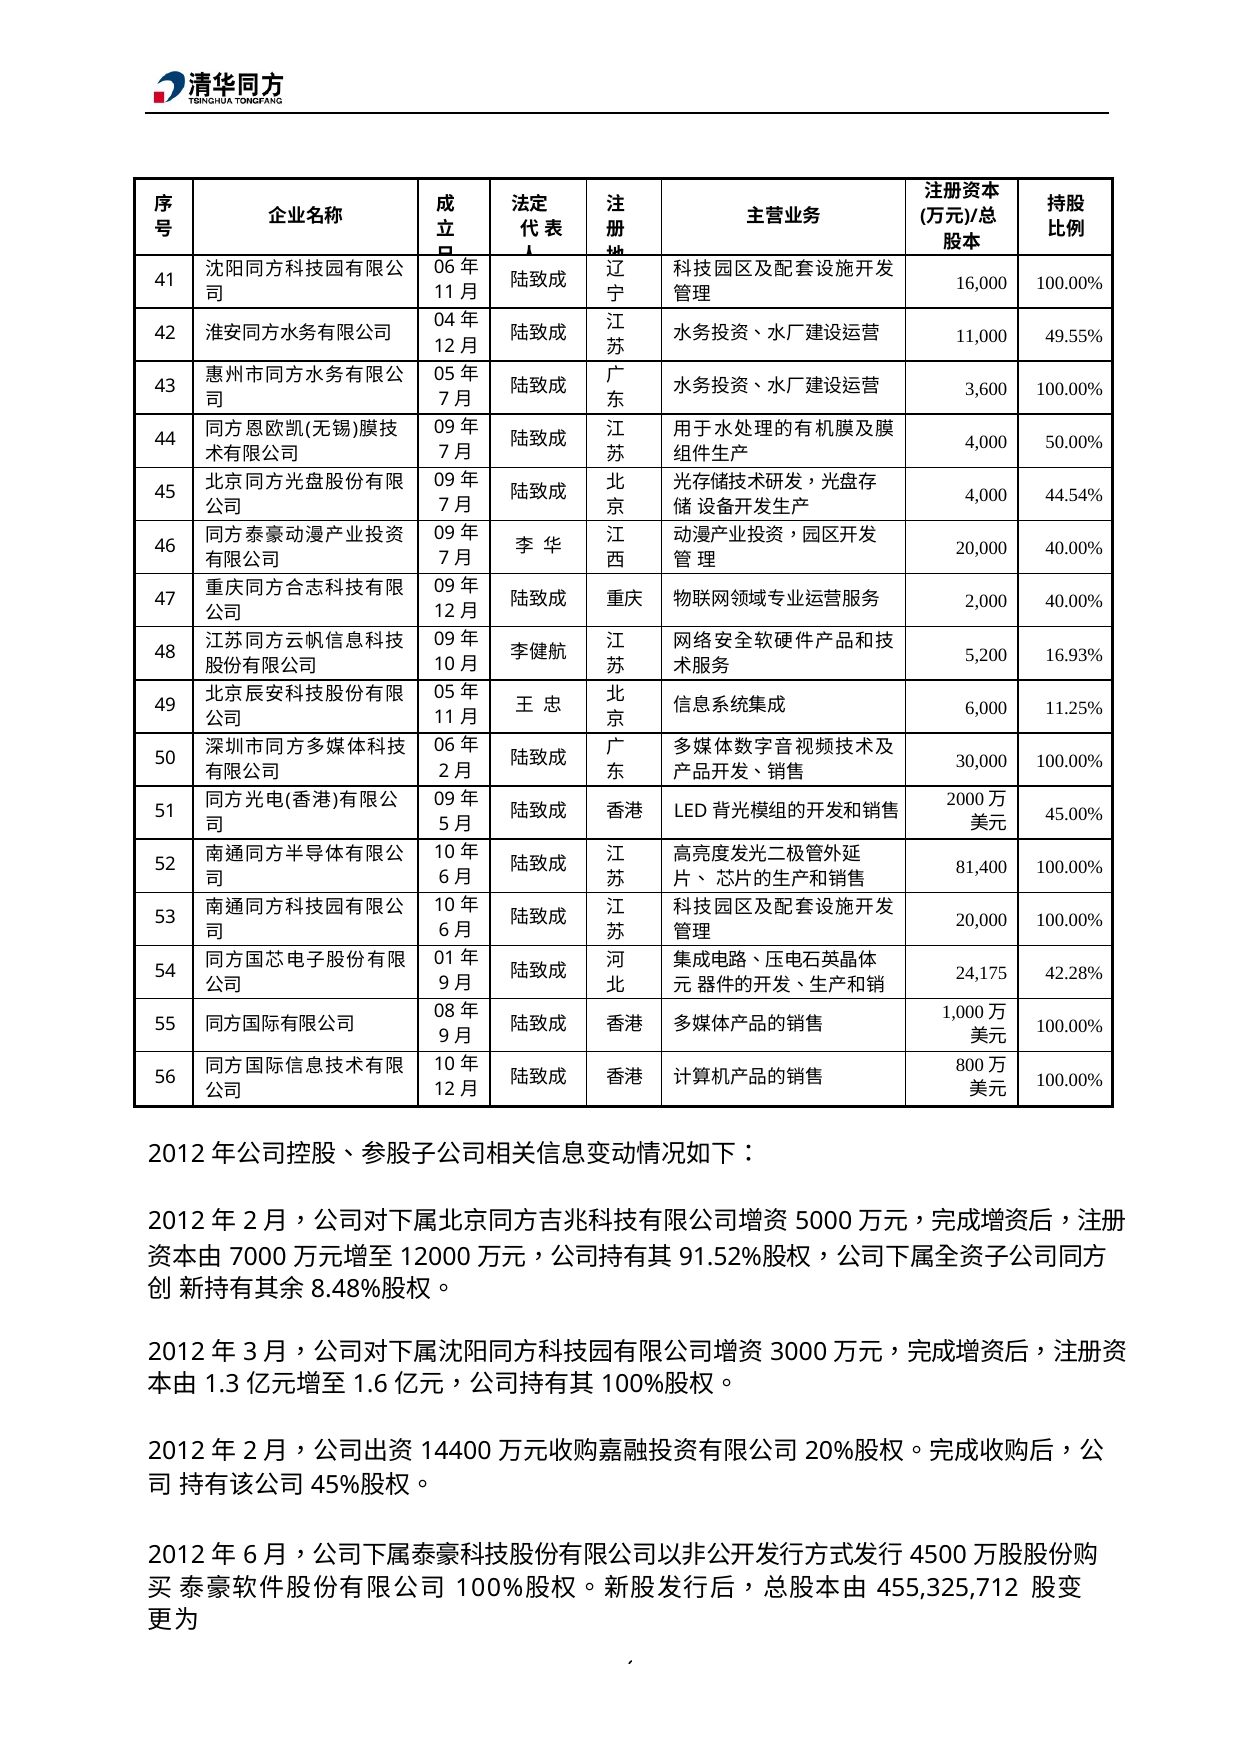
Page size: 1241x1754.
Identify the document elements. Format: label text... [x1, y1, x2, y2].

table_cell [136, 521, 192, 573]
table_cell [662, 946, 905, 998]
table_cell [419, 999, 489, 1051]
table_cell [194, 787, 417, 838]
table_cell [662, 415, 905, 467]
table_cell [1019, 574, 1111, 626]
text 本由 1.3 亿元增至 1.6 亿元，公司持有其 100%股权。 [148, 1367, 1130, 1399]
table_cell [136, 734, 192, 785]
text 资本由 7000 万元增至 12000 万元，公司持有其 91.52%股权，公司下属全资子公司同方创 新持有其余 8.48%股权。 [148, 1239, 1108, 1304]
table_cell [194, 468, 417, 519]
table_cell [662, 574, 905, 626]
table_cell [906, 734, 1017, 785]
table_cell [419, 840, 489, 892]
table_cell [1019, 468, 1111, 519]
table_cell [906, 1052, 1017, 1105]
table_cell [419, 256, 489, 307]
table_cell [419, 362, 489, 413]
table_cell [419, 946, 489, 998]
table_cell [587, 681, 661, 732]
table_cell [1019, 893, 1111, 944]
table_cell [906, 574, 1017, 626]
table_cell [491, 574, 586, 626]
text 2012 年公司控股、参股子公司相关信息变动情况如下： [148, 1136, 1130, 1170]
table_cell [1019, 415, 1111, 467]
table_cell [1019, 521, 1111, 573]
text 2012 年 6 月，公司下属泰豪科技股份有限公司以非公开发行方式发行 4500 万股股份购买 泰豪软件股份有限公司 100%股权。新股发行后，总股本由 455,325,712 股变更为 [148, 1538, 1108, 1635]
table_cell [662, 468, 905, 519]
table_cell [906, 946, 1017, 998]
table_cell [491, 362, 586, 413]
text 2012 年 3 月，公司对下属沈阳同方科技园有限公司增资 3000 万元，完成增资后，注册资 [148, 1334, 1130, 1367]
text 2012 年 2 月，公司出资 14400 万元收购嘉融投资有限公司 20%股权。完成收购后，公司 持有该公司 45%股权。 [148, 1433, 1108, 1501]
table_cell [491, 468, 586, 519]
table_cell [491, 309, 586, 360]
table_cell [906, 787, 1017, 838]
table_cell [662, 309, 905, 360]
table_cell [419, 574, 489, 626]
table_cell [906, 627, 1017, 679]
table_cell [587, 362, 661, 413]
text 2012 年 2 月，公司对下属北京同方吉兆科技有限公司增资 5000 万元，完成增资后，注册 [148, 1204, 1130, 1236]
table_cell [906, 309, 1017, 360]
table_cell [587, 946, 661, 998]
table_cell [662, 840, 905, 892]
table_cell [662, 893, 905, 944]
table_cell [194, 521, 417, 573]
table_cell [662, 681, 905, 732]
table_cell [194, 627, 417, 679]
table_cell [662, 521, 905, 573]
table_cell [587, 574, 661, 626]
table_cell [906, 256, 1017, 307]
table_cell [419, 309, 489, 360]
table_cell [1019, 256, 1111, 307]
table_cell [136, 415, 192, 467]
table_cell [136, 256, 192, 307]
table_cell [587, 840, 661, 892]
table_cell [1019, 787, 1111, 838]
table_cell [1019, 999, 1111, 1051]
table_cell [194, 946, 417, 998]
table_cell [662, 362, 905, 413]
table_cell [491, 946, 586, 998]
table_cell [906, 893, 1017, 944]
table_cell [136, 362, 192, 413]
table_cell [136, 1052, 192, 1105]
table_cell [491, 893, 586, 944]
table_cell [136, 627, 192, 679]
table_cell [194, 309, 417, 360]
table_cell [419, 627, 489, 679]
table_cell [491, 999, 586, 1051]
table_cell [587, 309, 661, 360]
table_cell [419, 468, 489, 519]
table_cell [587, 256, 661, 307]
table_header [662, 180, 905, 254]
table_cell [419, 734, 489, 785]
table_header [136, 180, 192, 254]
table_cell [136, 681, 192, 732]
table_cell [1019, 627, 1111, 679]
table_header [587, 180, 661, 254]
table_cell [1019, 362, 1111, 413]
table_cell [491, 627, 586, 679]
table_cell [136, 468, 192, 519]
picture [147, 63, 290, 108]
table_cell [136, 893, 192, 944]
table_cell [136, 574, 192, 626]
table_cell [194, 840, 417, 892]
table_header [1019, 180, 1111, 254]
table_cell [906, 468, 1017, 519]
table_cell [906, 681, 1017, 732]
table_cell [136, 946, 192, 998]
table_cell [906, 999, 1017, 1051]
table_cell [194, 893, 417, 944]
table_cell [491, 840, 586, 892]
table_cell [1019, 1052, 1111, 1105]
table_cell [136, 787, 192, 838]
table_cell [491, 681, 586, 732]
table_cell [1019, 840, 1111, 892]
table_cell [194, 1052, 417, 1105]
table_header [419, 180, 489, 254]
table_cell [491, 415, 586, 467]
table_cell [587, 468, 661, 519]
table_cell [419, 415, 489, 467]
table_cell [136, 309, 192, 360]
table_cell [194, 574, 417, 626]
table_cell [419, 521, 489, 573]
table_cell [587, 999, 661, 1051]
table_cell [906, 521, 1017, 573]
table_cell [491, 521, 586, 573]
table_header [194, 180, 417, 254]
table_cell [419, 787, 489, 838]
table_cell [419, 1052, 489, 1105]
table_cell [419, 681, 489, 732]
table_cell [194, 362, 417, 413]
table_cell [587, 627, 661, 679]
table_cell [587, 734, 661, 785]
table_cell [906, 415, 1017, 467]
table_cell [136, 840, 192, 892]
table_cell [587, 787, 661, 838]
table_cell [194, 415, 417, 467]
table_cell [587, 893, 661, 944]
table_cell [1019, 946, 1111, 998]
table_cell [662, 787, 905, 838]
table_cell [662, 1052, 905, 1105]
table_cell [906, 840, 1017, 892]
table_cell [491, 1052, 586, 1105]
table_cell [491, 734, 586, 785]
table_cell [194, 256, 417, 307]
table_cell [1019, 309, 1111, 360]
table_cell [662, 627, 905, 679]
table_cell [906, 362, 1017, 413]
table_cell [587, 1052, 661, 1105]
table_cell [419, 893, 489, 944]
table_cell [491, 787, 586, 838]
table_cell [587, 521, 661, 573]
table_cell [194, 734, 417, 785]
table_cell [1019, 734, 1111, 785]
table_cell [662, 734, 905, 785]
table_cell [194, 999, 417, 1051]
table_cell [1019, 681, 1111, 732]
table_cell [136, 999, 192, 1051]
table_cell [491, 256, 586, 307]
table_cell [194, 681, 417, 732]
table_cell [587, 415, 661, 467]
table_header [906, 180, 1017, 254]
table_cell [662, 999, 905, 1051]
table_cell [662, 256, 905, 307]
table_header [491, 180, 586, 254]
